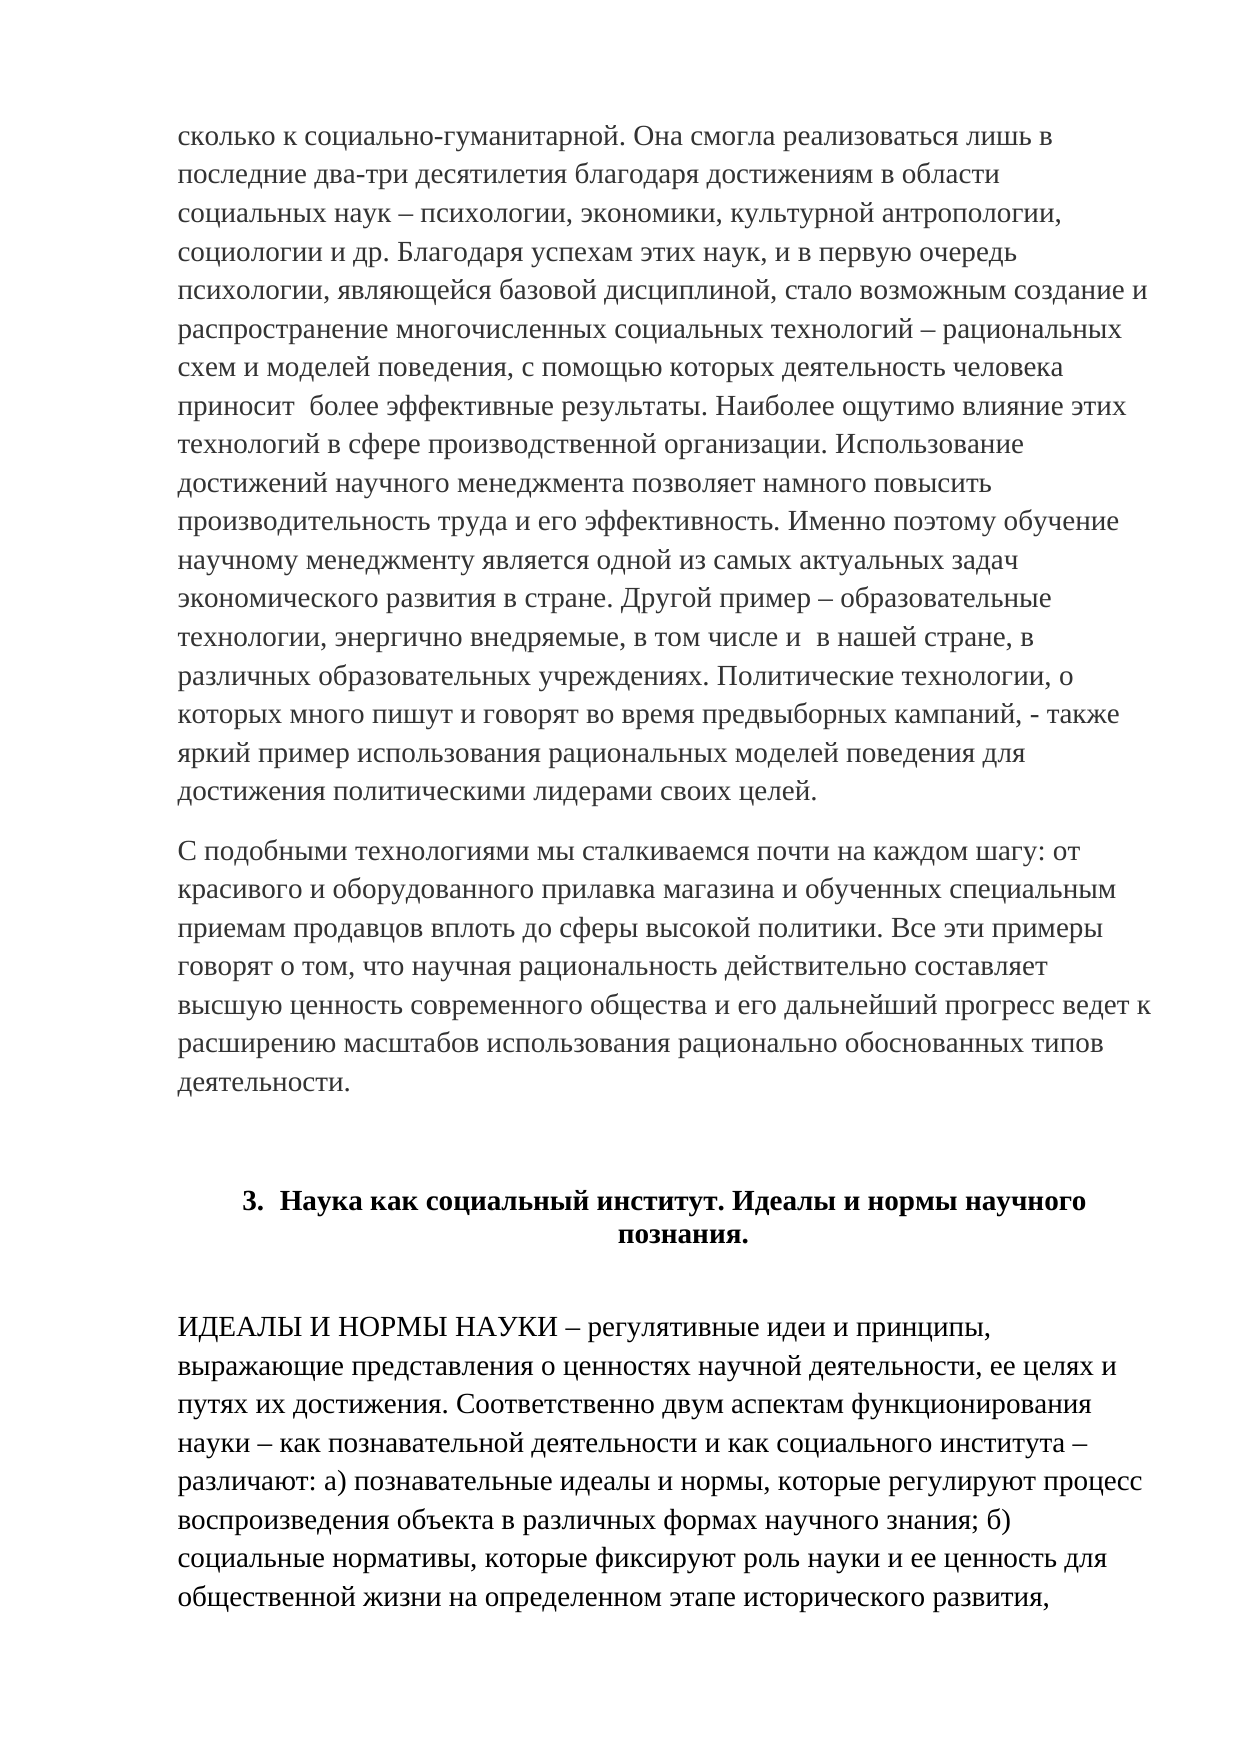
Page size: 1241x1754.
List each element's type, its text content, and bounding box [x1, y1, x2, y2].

text С подобными технологиями мы сталкиваемся почти на каждом шагу: от красивого и оборудованного прилавка магазина и обученных специальным приемам продавцов вплоть до сферы высокой политики. Все эти примеры говорят о том, что научная рациональность действительно составляет высшую ценность современного общества и его дальнейший прогресс ведет к расширению масштабов использования рационально обоснованных типов деятельности. [177, 833, 1152, 1097]
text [177, 1309, 1152, 1612]
list Наука как социальный институт. Идеалы и нормы научного познания. [177, 1183, 1152, 1250]
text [177, 118, 1152, 807]
